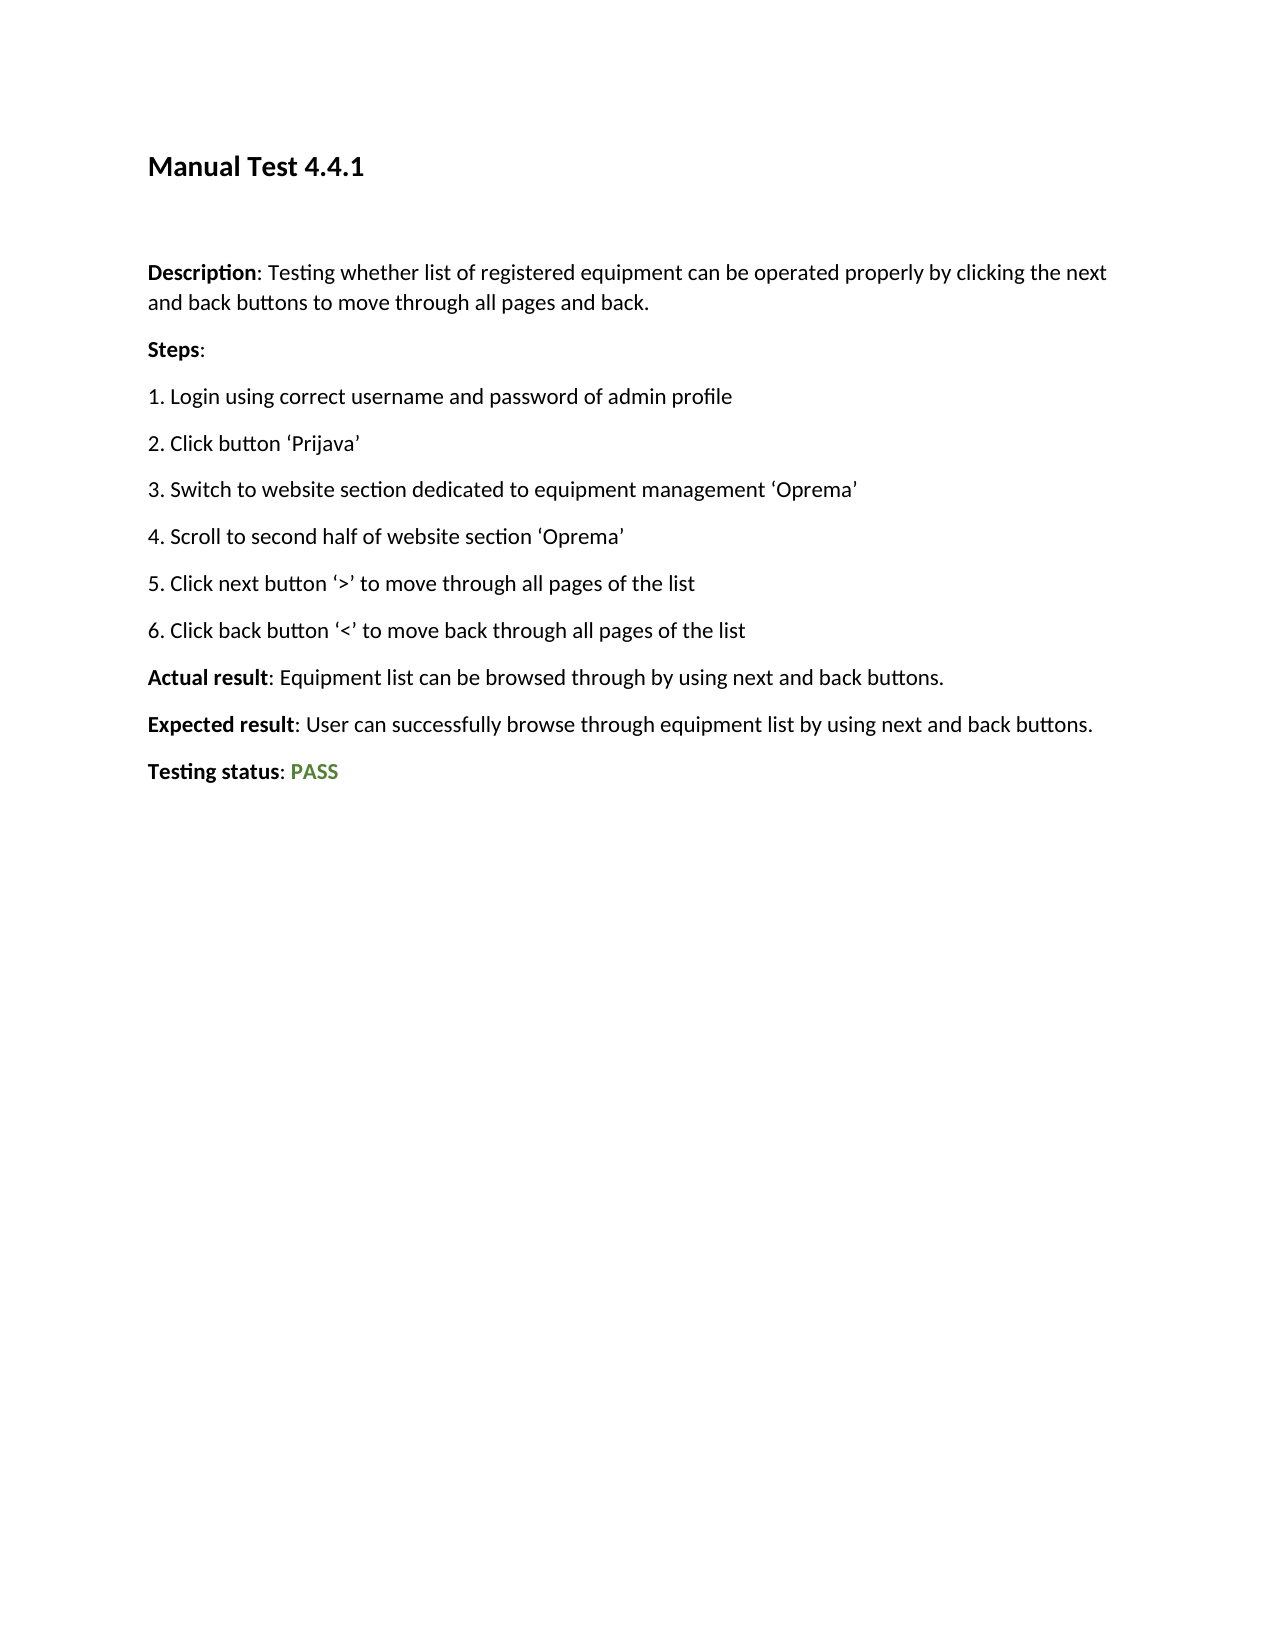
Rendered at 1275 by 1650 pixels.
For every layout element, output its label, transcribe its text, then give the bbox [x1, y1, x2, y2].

text 6. Click back button ‘<’ to move back through all pages of the list [148, 616, 1127, 644]
text 1. Login using correct username and password of admin profile [148, 382, 1127, 410]
text 5. Click next button ‘>’ to move through all pages of the list [148, 569, 1127, 597]
text Manual Test 4.4.1 [148, 148, 1127, 183]
text Actual result: Equipment list can be browsed through by using next and back buttons. [148, 663, 1127, 691]
text 2. Click button ‘Prijava’ [148, 429, 1127, 457]
text Expected result: User can successfully browse through equipment list by using next and back buttons. [148, 710, 1127, 738]
text 4. Scroll to second half of website section ‘Oprema’ [148, 522, 1127, 550]
text Testing status: PASS [148, 757, 1127, 785]
text Steps: [148, 335, 1127, 363]
text 3. Switch to website section dedicated to equipment management ‘Oprema’ [148, 476, 1127, 503]
text Description: Testing whether list of registered equipment can be operated properly by clicking the next and back buttons to move through all pages and back. [148, 258, 1127, 316]
